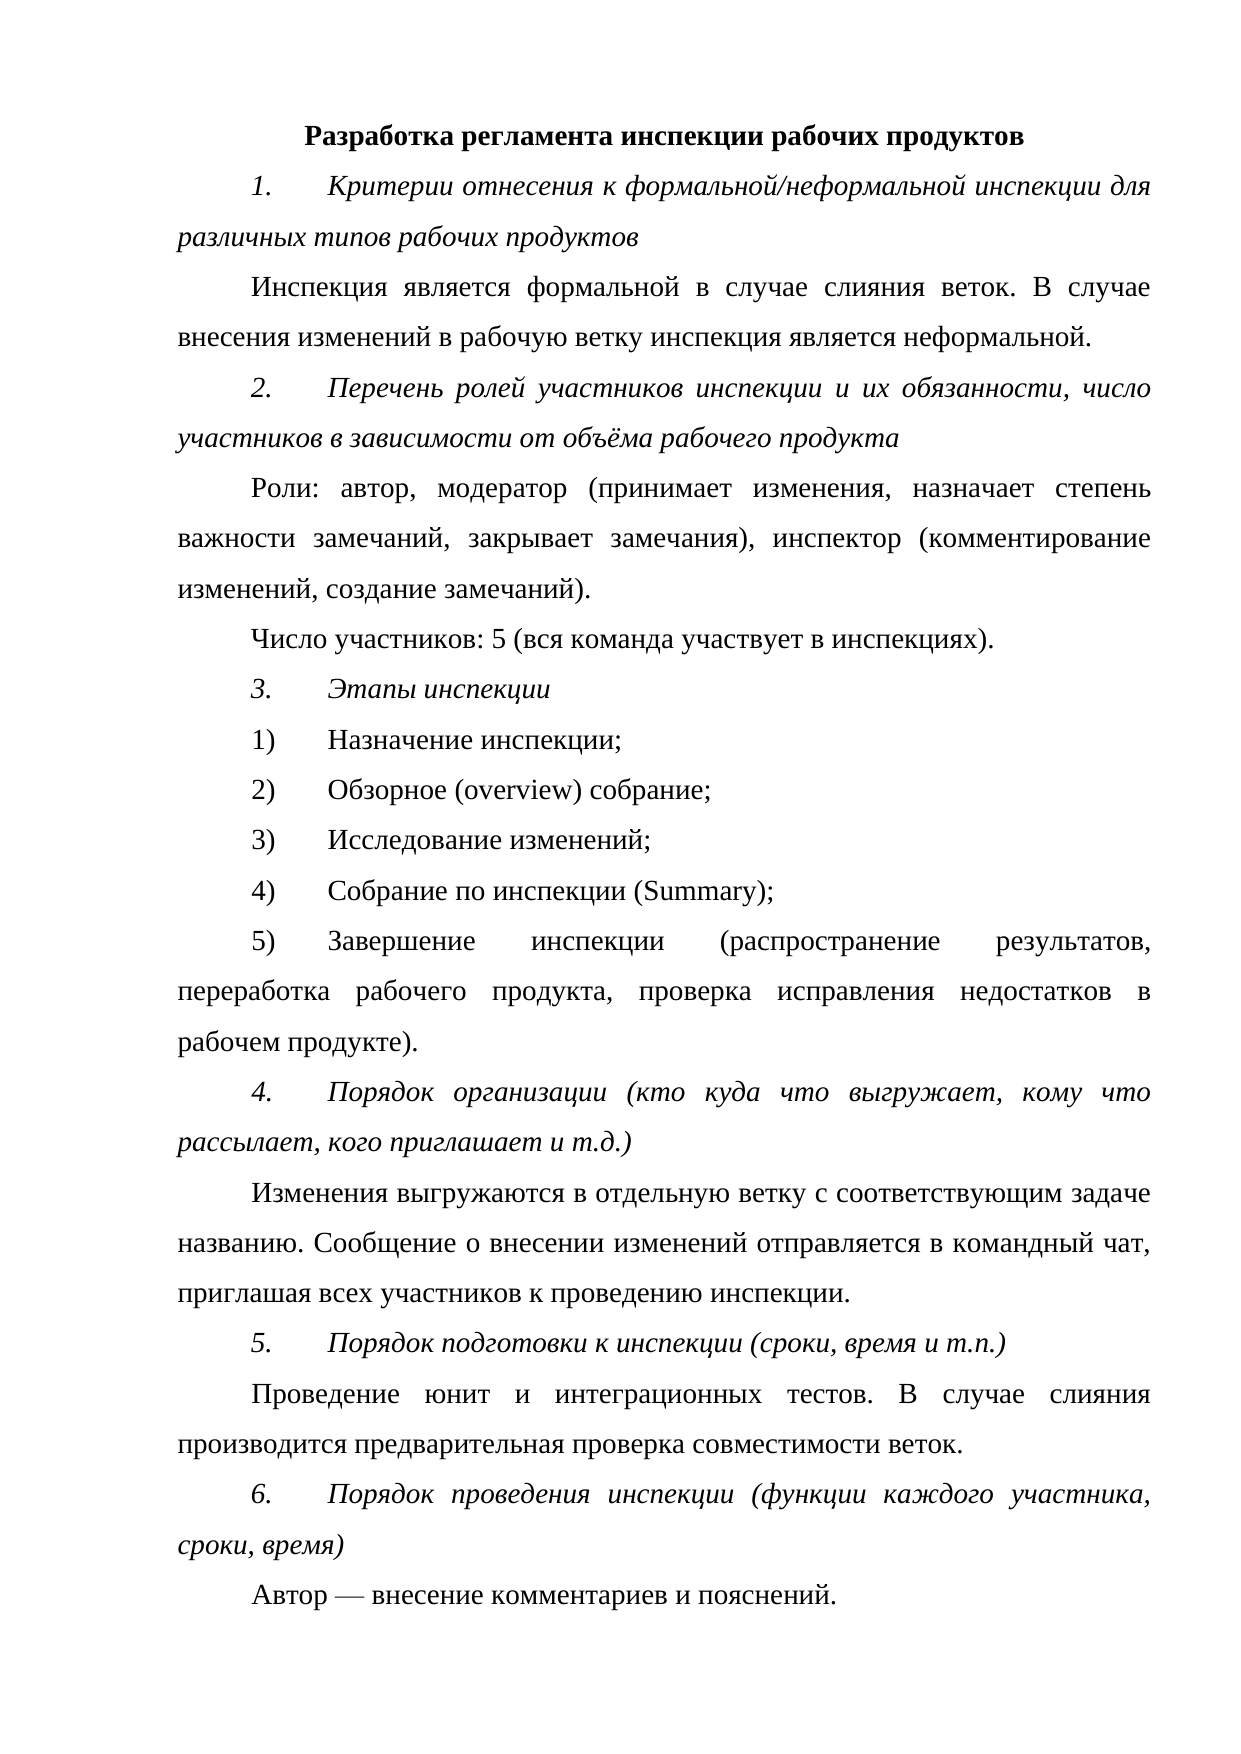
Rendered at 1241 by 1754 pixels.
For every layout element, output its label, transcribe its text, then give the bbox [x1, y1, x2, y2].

text Число участников: 5 (вся команда участвует в инспекциях). [177, 621, 1152, 655]
list Назначение инспекции; [177, 722, 1152, 755]
text Автор — внесение комментариев и пояснений. [177, 1577, 335, 1611]
text Изменения выгружаются в отдельную ветку с соответствующим задаче названию. Сообщение о внесении изменений отправляется в командный чат, приглашая всех участников к проведению инспекции. [177, 1175, 1152, 1309]
list Собрание по инспекции (Summary); [177, 873, 1152, 906]
list Исследование изменений; [177, 822, 1152, 856]
list Перечень ролей участников инспекции и их обязанности, число участников в зависимости от объёма рабочего продукта [177, 370, 1152, 453]
list Порядок проведения инспекции (функции каждого участника, сроки, время) [177, 1477, 1152, 1560]
text Проведение юнит и интеграционных тестов. В случае слияния производится предварительная проверка совместимости веток. [177, 1376, 1152, 1460]
list Обзорное (overview) собрание; [177, 772, 1152, 806]
text Автор — внесение комментариев и пояснений. [364, 1577, 1152, 1611]
list Порядок организации (кто куда что выгружает, кому что рассылает, кого приглашает и т.д.) [177, 1074, 1152, 1158]
text Роли: автор, модератор (принимает изменения, назначает степень важности замечаний, закрывает замечания), инспектор (комментирование изменений, создание замечаний). [177, 470, 1152, 604]
text Разработка регламента инспекции рабочих продуктов [177, 118, 1152, 152]
list Этапы инспекции [177, 672, 1152, 705]
list Завершение инспекции (распространение результатов, переработка рабочего продукта, проверка исправления недостатков в рабочем продукте). [177, 923, 1152, 1057]
text Инспекция является формальной в случае слияния веток. В случае внесения изменений в рабочую ветку инспекция является неформальной. [177, 269, 1152, 353]
list Порядок подготовки к инспекции (сроки, время и т.п.) [177, 1326, 1152, 1359]
list Критерии отнесения к формальной/неформальной инспекции для различных типов рабочих продуктов [177, 168, 1152, 252]
